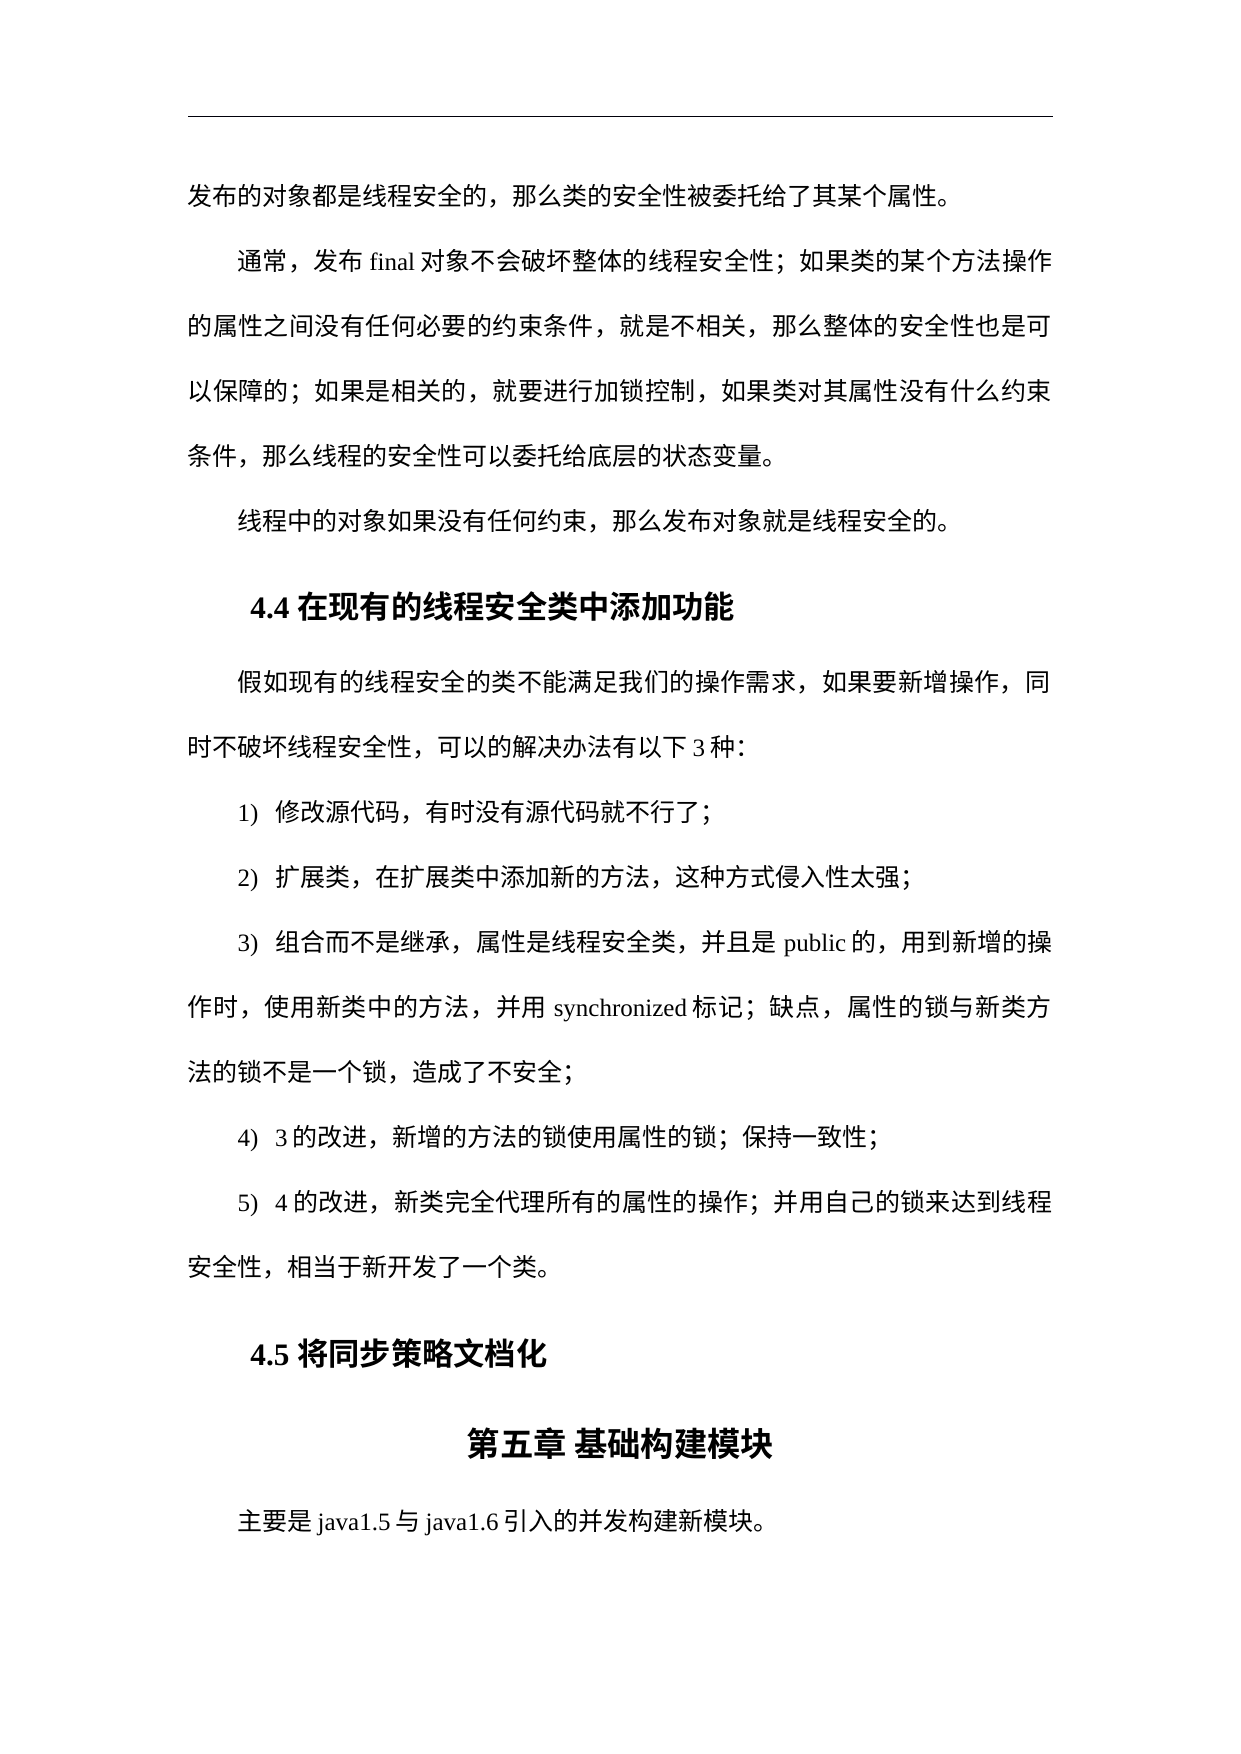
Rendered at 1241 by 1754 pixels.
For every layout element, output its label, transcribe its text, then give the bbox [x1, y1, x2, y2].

subtitle 第五章 基础构建模块 [187, 1409, 1053, 1474]
list 4的改进，新类完全代理所有的属性的操作；并用自己的锁来达到线程安全性，相当于新开发了一个类。 [187, 1168, 1053, 1298]
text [187, 162, 1053, 227]
text 线程中的对象如果没有任何约束，那么发布对象就是线程安全的。 [187, 487, 1053, 552]
list 组合而不是继承，属性是线程安全类，并且是public的，用到新增的操作时，使用新类中的方法，并用synchronized标记；缺点，属性的锁与新类方法的锁不是一个锁，造成了不安全； [187, 908, 1053, 1103]
subtitle 4.4 在现有的线程安全类中添加功能 [187, 573, 1053, 638]
list 3的改进，新增的方法的锁使用属性的锁；保持一致性； [187, 1103, 1053, 1168]
text 主要是java1.5与java1.6引入的并发构建新模块。 [187, 1487, 1053, 1552]
text 通常，发布final对象不会破坏整体的线程安全性；如果类的某个方法操作的属性之间没有任何必要的约束条件，就是不相关，那么整体的安全性也是可以保障的；如果是相关的，就要进行加锁控制，如果类对其属性没有什么约束条件，那么线程的安全性可以委托给底层的状态变量。 [187, 227, 1053, 487]
list 扩展类，在扩展类中添加新的方法，这种方式侵入性太强； [187, 843, 1053, 908]
subtitle 4.5 将同步策略文档化 [187, 1319, 1053, 1384]
text 假如现有的线程安全的类不能满足我们的操作需求，如果要新增操作，同时不破坏线程安全性，可以的解决办法有以下3种： [187, 648, 1053, 778]
list 修改源代码，有时没有源代码就不行了； [187, 778, 1053, 843]
